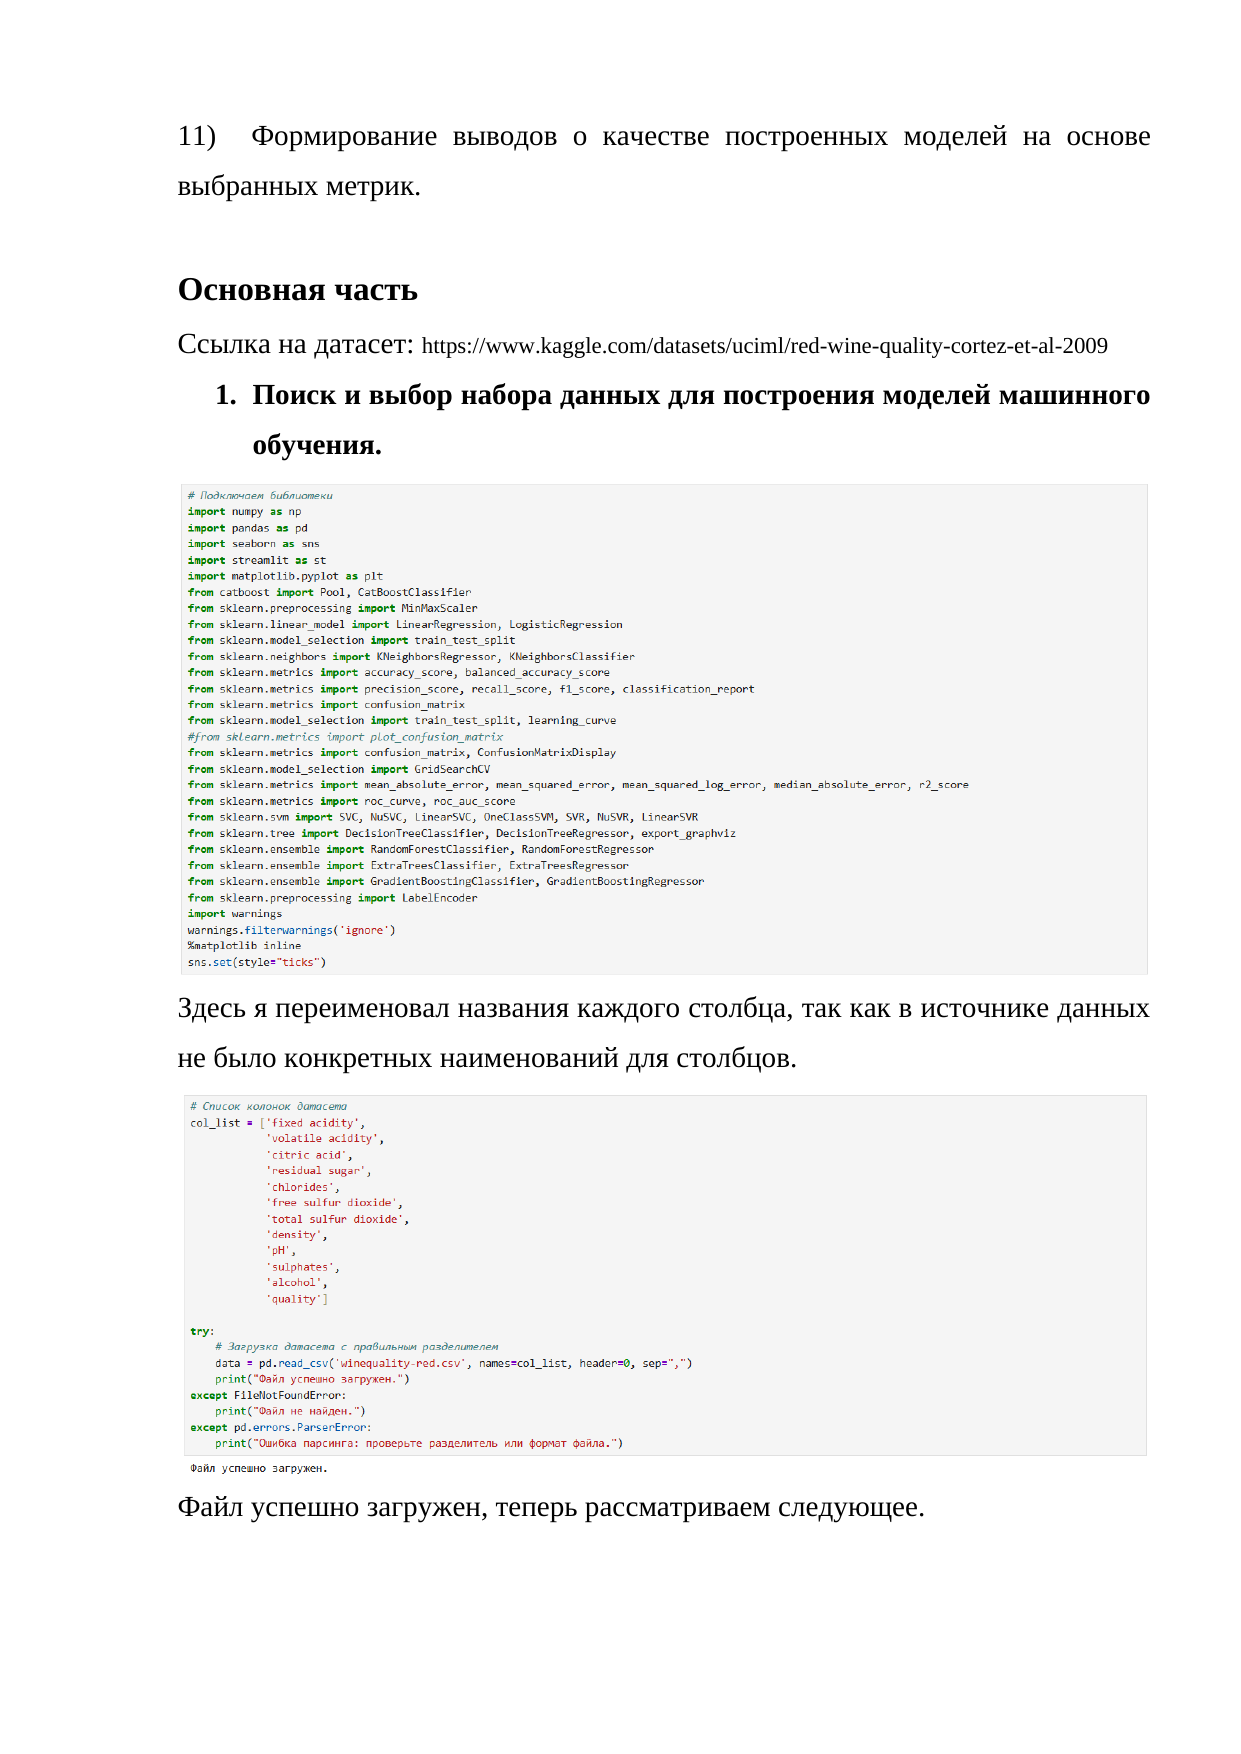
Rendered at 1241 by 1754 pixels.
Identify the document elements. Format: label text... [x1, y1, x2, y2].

list Формирование выводов о качестве построенных моделей на основе выбранных метрик. [177, 118, 1152, 202]
text Файл успешно загружен, теперь рассматриваем следующее. [177, 1489, 1152, 1522]
picture [177, 477, 1152, 978]
subtitle Основная часть [177, 269, 1152, 307]
text Здесь я переименовал названия каждого столбца, так как в источнике данных не было конкретных наименований для столбцов. [177, 990, 1152, 1074]
text Ссылка на датасет: https://www.kaggle.com/datasets/uciml/red-wine-quality-cortez-et-al-2009 [177, 327, 1152, 360]
picture [177, 1091, 1152, 1476]
subtitle Поиск и выбор набора данных для построения моделей машинного обучения. [215, 377, 1152, 461]
